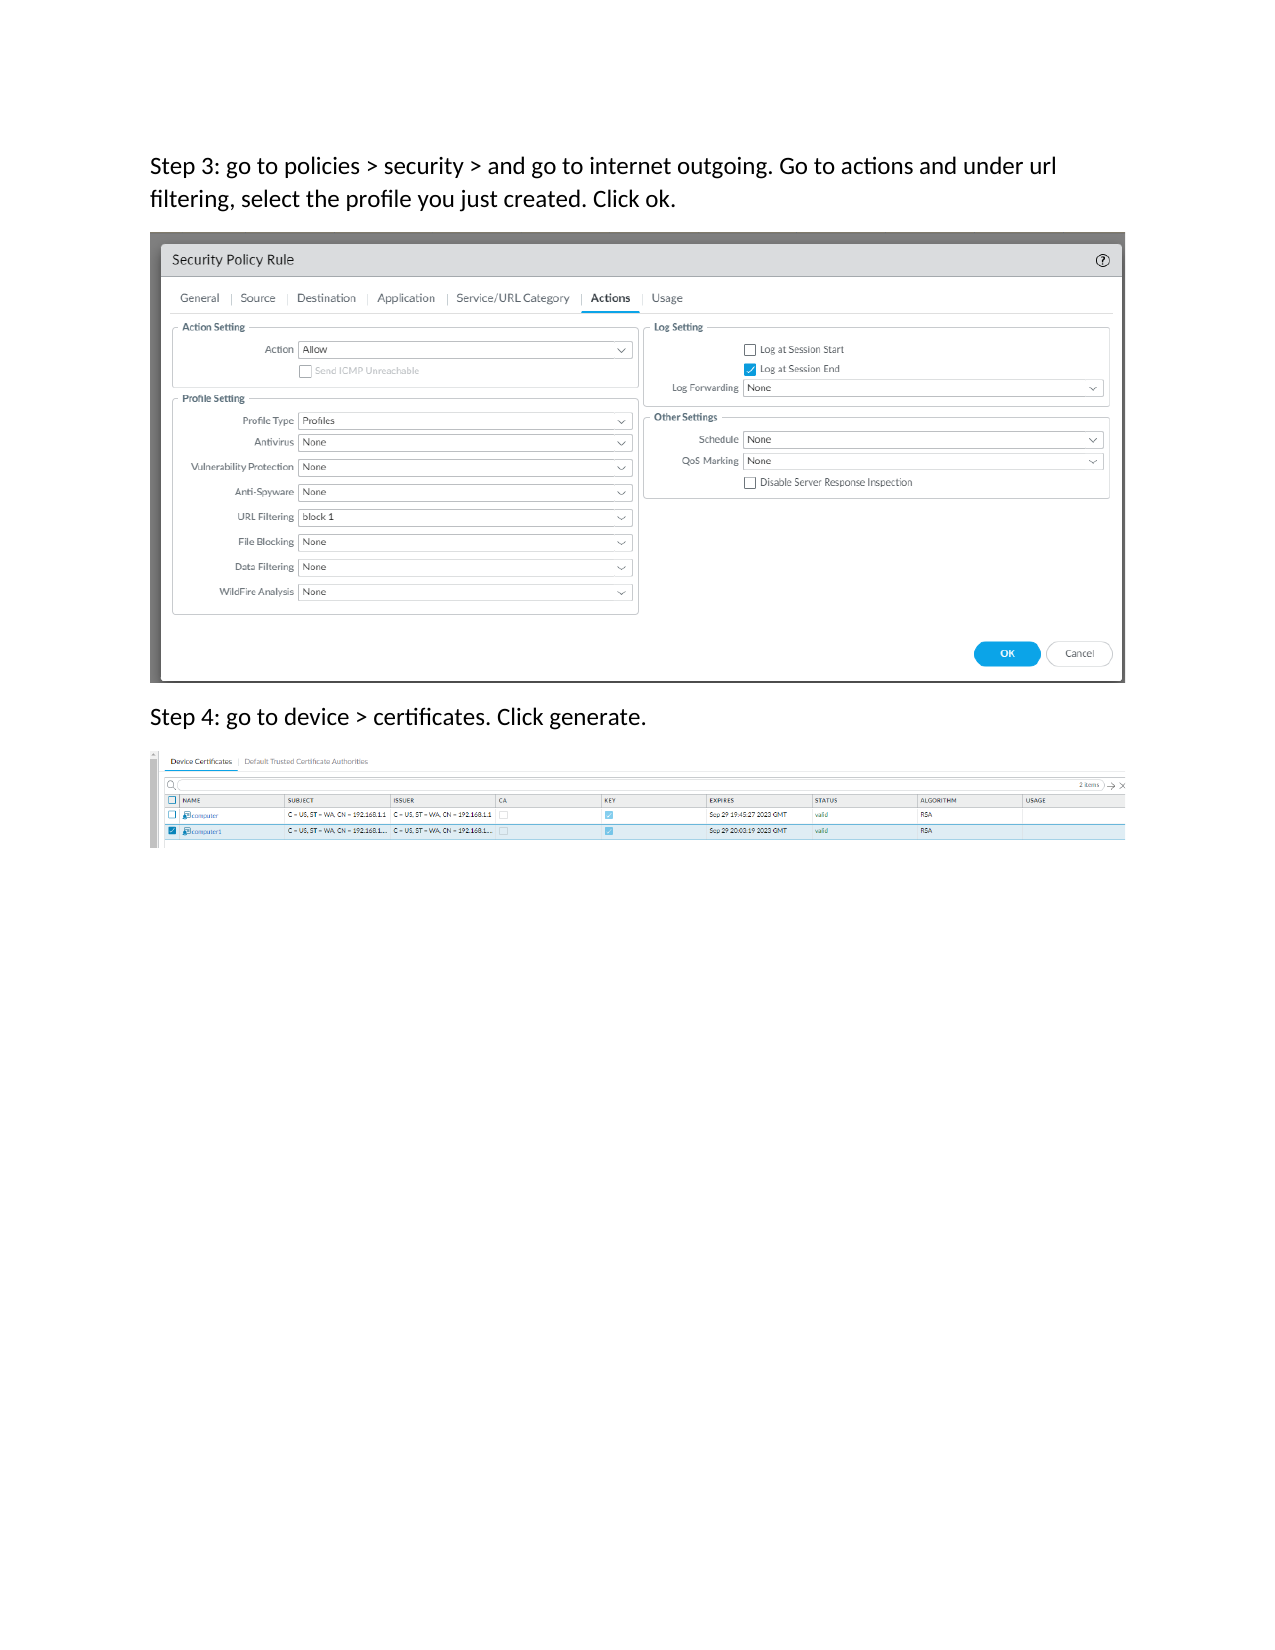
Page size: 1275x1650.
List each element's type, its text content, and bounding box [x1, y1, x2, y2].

picture [150, 751, 1125, 848]
text Step 4: go to device > certificates. Click generate. [150, 701, 1125, 732]
picture [150, 232, 1125, 683]
text Step 3: go to policies > security > and go to internet outgoing. Go to actions and under url filtering, select the profile you just created. Click ok. [150, 150, 1125, 213]
